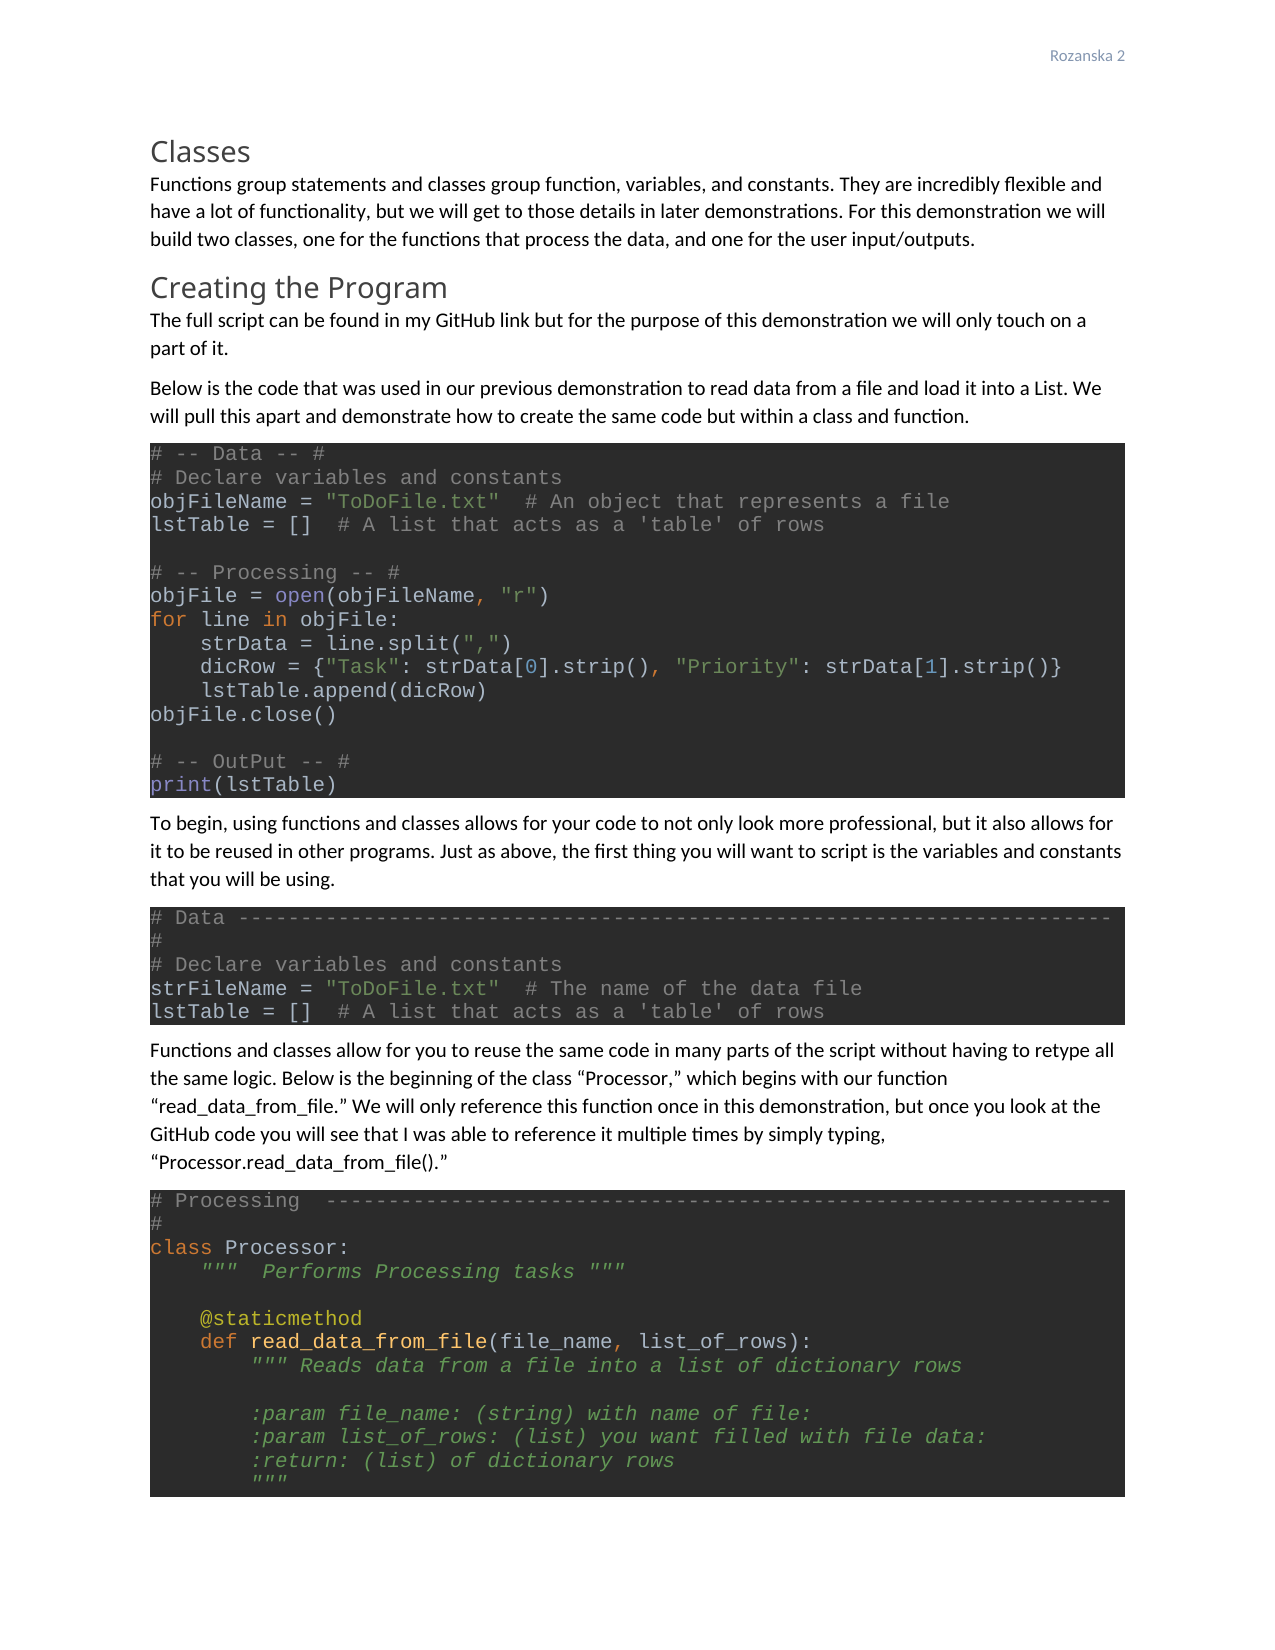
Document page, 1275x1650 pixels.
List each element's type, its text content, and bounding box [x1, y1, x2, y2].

text Functions and classes allow for you to reuse the same code in many parts of the script without having to retype all the same logic. Below is the beginning of the class “Processor,” which begins with our function “read_data_from_file.” We will only reference this function once in this demonstration, but once you look at the GitHub code you will see that I was able to reference it multiple times by simply typing, “Processor.read_data_from_file().” [150, 1038, 1125, 1175]
text # Data ---------------------------------------------------------------------- # # Declare variables and constants strFileName = "ToDoFile.txt" # The name of the data file lstTable = [] # A list that acts as a 'table' of rows [150, 907, 1125, 1025]
text To begin, using functions and classes allows for your code to not only look more professional, but it also allows for it to be reused in other programs. Just as above, the first thing you will want to script is the variables and constants that you will be using. [150, 811, 1125, 892]
text Below is the code that was used in our previous demonstration to read data from a file and load it into a List. We will pull this apart and demonstrate how to create the same code but within a class and function. [150, 375, 1125, 428]
text The full script can be found in my GitHub link but for the purpose of this demonstration we will only touch on a part of it. [150, 307, 1125, 360]
text # Processing --------------------------------------------------------------- # class Processor: """ Performs Processing tasks """ @staticmethod def read_data_from_file(file_name, list_of_rows): """ Reads data from a file into a list of dictionary rows :param file_name: (string) with name of file: :param list_of_rows: (list) you want filled with file data: :return: (list) of dictionary rows """ [150, 1190, 1125, 1497]
text Functions group statements and classes group function, variables, and constants. They are incredibly flexible and have a lot of functionality, but we will get to those details in later demonstrations. For this demonstration we will build two classes, one for the functions that process the data, and one for the user input/outputs. [150, 171, 1125, 252]
subtitle Classes [150, 131, 1125, 171]
subtitle Creating the Program [150, 267, 1125, 307]
text # -- Data -- # # Declare variables and constants objFileName = "ToDoFile.txt" # An object that represents a file lstTable = [] # A list that acts as a 'table' of rows # -- Processing -- # objFile = open(objFileName, "r") for line in objFile: strData = line.split(",") dicRow = {"Task": strData[0].strip(), "Priority": strData[1].strip()} lstTable.append(dicRow) objFile.close() # -- OutPut -- # print(lstTable) [150, 443, 1125, 798]
